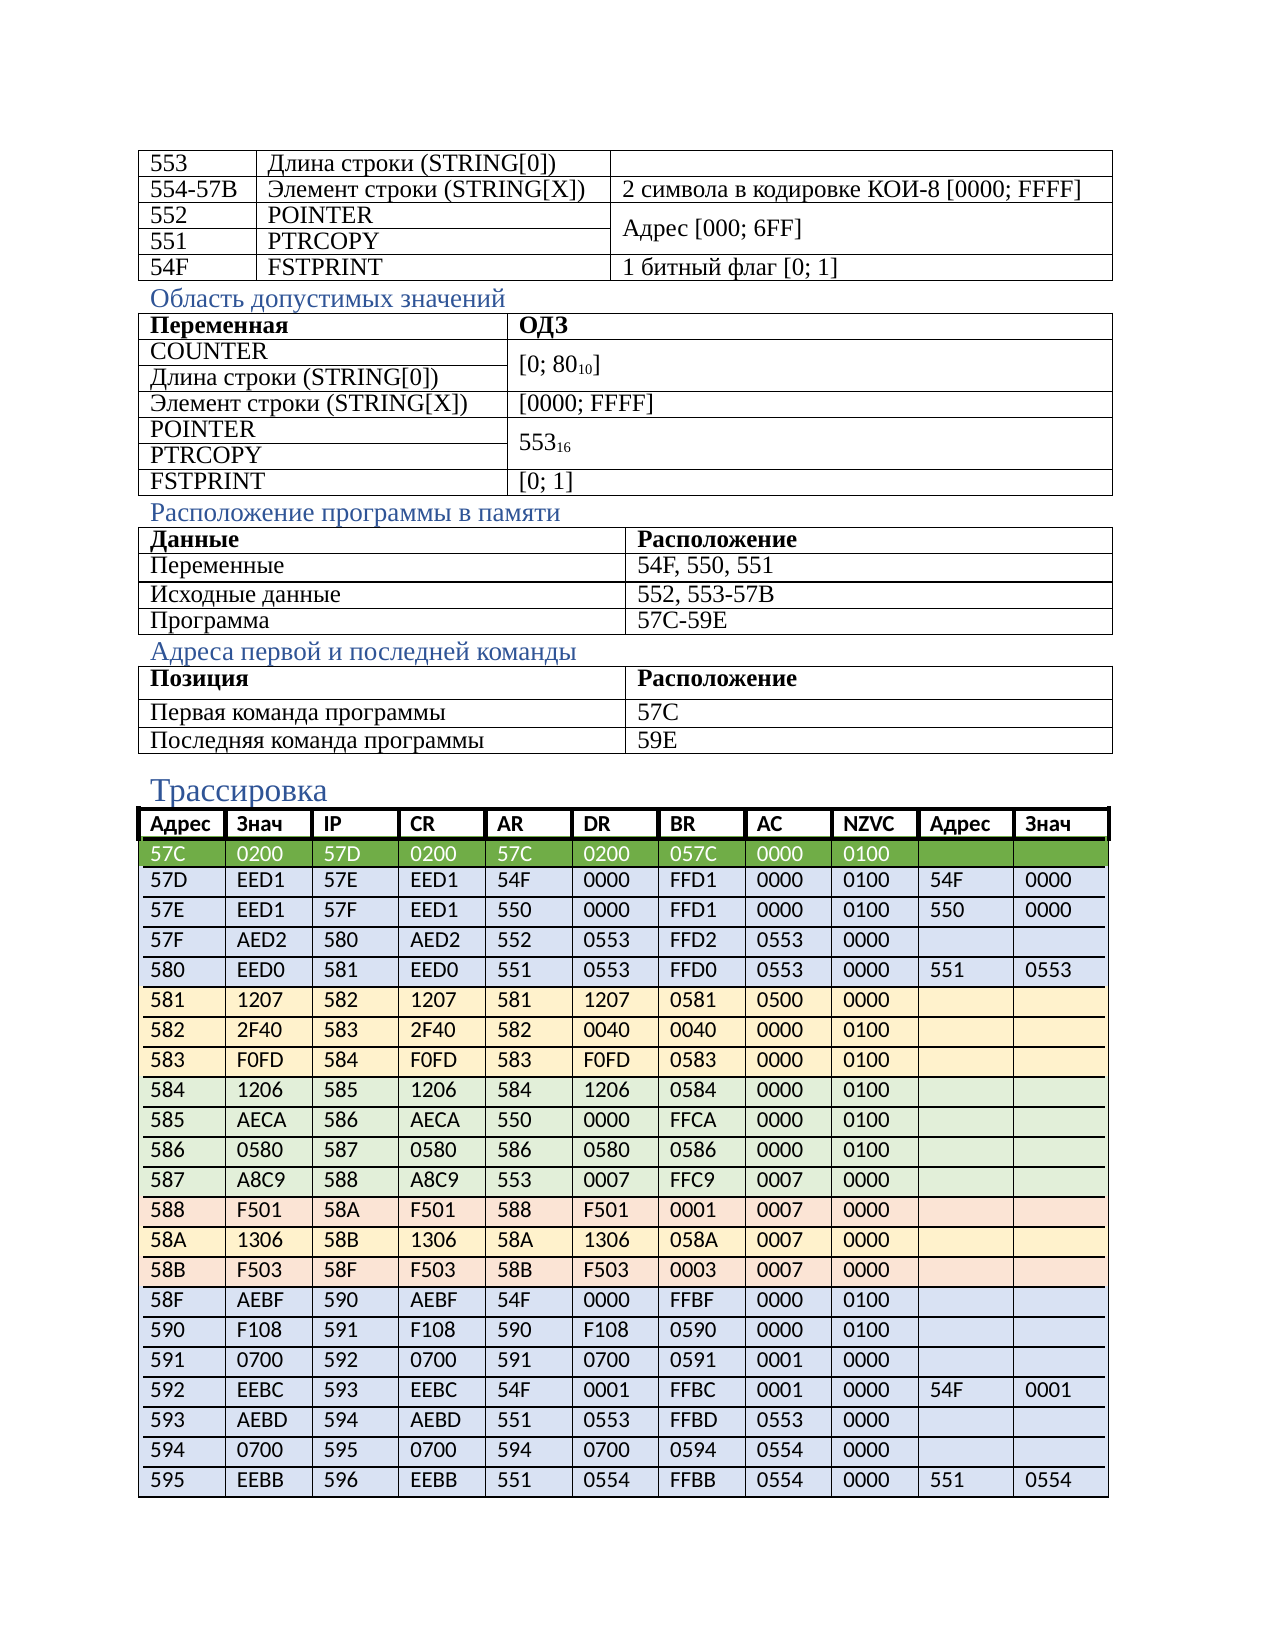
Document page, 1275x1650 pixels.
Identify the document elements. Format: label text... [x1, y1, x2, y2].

table_cell 2F40 [399, 1018, 485, 1046]
table_cell 0553 [573, 928, 658, 956]
table_cell 0000 [832, 1198, 918, 1226]
table_cell AEBD [399, 1408, 485, 1436]
table_cell 582 [139, 1016, 225, 1046]
table_cell 0000 [832, 1258, 918, 1286]
table_header BR [661, 811, 743, 836]
table_header ОДЗ [508, 314, 1112, 338]
table_cell EED0 [399, 958, 485, 986]
table_cell [919, 1078, 1013, 1106]
table_cell 0000 [832, 988, 918, 1016]
table_cell [1014, 1046, 1108, 1076]
table_cell 58A [313, 1198, 398, 1226]
table_cell FFBB [659, 1468, 745, 1496]
table_cell 587 [139, 1166, 225, 1196]
table_cell 0580 [399, 1138, 485, 1166]
table_cell 54F, 550, 551 [626, 554, 1112, 581]
table_cell 58F [139, 1286, 225, 1316]
table_cell 593 [313, 1378, 398, 1406]
table_cell 57C-59E [626, 609, 1112, 633]
table_cell F108 [399, 1318, 485, 1346]
table_header Расположение [626, 528, 1112, 553]
table_cell 0700 [399, 1348, 485, 1376]
table_cell [919, 1168, 1013, 1196]
table_cell 552, 553-57B [626, 583, 1112, 607]
table_cell 0000 [746, 1048, 831, 1076]
table_cell FFC9 [659, 1168, 745, 1196]
table_cell PTRCOPY [257, 229, 610, 254]
table_cell 550 [919, 898, 1013, 926]
table_header Адрес [141, 811, 223, 836]
table_cell AEBD [226, 1408, 312, 1436]
table_cell [919, 1048, 1013, 1076]
table_cell 55316 [508, 418, 1112, 469]
text Область допустимых значений [150, 285, 1125, 312]
table_cell 0007 [746, 1228, 831, 1256]
table_cell 0000 [832, 1378, 918, 1406]
table_cell [919, 1228, 1013, 1256]
table_cell EED1 [226, 898, 312, 926]
table_header Данные [139, 528, 625, 553]
table_cell [919, 1258, 1013, 1286]
table_cell 0007 [746, 1168, 831, 1196]
table_cell Исходные данные [139, 583, 625, 607]
table_cell 588 [139, 1196, 225, 1226]
table_cell 0586 [659, 1138, 745, 1166]
table_cell 587 [313, 1138, 398, 1166]
table_cell 0100 [832, 868, 918, 896]
table_cell 58B [313, 1228, 398, 1256]
table_cell 585 [313, 1078, 398, 1106]
table_cell 0100 [832, 1138, 918, 1166]
table_cell 595 [139, 1466, 225, 1496]
table_cell 0000 [832, 1408, 918, 1436]
table_cell 0000 [832, 1348, 918, 1376]
table_cell F0FD [573, 1048, 658, 1076]
table_cell [1014, 1226, 1108, 1256]
text Расположение программы в памяти [150, 500, 1125, 527]
table_cell [1014, 926, 1108, 956]
table_cell 551 [139, 229, 256, 254]
table_header DR [574, 811, 656, 836]
table_cell Первая команда программы [139, 700, 625, 727]
table_cell 0554 [746, 1468, 831, 1496]
table_cell 591 [486, 1348, 572, 1376]
table_cell 0000 [746, 1078, 831, 1106]
table_cell 1207 [226, 988, 312, 1016]
table_cell FFD1 [659, 898, 745, 926]
table_cell [1014, 1406, 1108, 1436]
table_cell 57E [139, 896, 225, 926]
table_cell [919, 1438, 1013, 1466]
table_cell Длина строки (STRING[0]) [257, 151, 610, 176]
table_header AC [748, 811, 830, 836]
table_cell FFD2 [659, 928, 745, 956]
table_cell F0FD [399, 1048, 485, 1076]
table_cell 594 [139, 1436, 225, 1466]
table_cell [1014, 1346, 1108, 1376]
table_cell EEBC [226, 1378, 312, 1406]
table_cell 0584 [659, 1078, 745, 1106]
table_cell 57C [486, 841, 572, 866]
table_cell 1306 [226, 1228, 312, 1256]
table_cell 54F [919, 1378, 1013, 1406]
table_cell 590 [139, 1316, 225, 1346]
table_cell Элемент строки (STRING[X]) [257, 177, 610, 202]
table_header Переменная [139, 314, 507, 338]
table_header Расположение [626, 667, 1112, 699]
table_cell EEBB [399, 1468, 485, 1496]
table_cell FFBF [659, 1288, 745, 1316]
table_cell 550 [486, 898, 572, 926]
table_cell 0200 [226, 841, 312, 866]
table_cell FFD0 [659, 958, 745, 986]
table_cell 54F [486, 1288, 572, 1316]
table_cell 0100 [832, 1048, 918, 1076]
table_cell 553 [139, 151, 256, 176]
table_cell 57F [139, 926, 225, 956]
table_cell PTRCOPY [139, 444, 507, 469]
table_cell 0200 [399, 841, 485, 866]
table_cell F501 [399, 1198, 485, 1226]
table_cell 0700 [226, 1348, 312, 1376]
table_header NZVC [834, 811, 916, 836]
table_cell 54F [139, 255, 256, 280]
table_cell 596 [313, 1468, 398, 1496]
table_cell 552 [139, 203, 256, 228]
table_cell 058A [659, 1228, 745, 1256]
table_cell 551 [486, 1408, 572, 1436]
table_cell [919, 988, 1013, 1016]
table_cell 583 [313, 1018, 398, 1046]
table_cell 0700 [399, 1438, 485, 1466]
table_cell 595 [313, 1438, 398, 1466]
table_cell 593 [139, 1406, 225, 1436]
table_cell 594 [486, 1438, 572, 1466]
table_cell 0001 [659, 1198, 745, 1226]
table_cell 582 [313, 988, 398, 1016]
table_cell 57C [139, 836, 225, 866]
table_cell 0001 [573, 1378, 658, 1406]
table_cell 0554 [1014, 1466, 1108, 1496]
table_cell [1014, 1316, 1108, 1346]
table_cell 584 [313, 1048, 398, 1076]
table_cell 0000 [832, 928, 918, 956]
table_cell 57C [626, 700, 1112, 727]
table_cell 57F [313, 898, 398, 926]
table_cell 0007 [746, 1198, 831, 1226]
table_cell 583 [139, 1046, 225, 1076]
table_cell 584 [139, 1076, 225, 1106]
table_cell 594 [313, 1408, 398, 1436]
table_cell POINTER [139, 418, 507, 443]
table_cell 58A [139, 1226, 225, 1256]
table_cell Программа [139, 609, 625, 633]
table_cell 0100 [832, 1078, 918, 1106]
table_cell 0000 [832, 1168, 918, 1196]
table_cell 0000 [746, 1288, 831, 1316]
table_cell [1014, 1196, 1108, 1226]
table_cell [1014, 1286, 1108, 1316]
table_cell 590 [486, 1318, 572, 1346]
table_cell 0700 [226, 1438, 312, 1466]
table_cell 551 [919, 1468, 1013, 1496]
table_cell [1014, 1436, 1108, 1466]
table_cell 588 [486, 1198, 572, 1226]
table_cell [1014, 1076, 1108, 1106]
table_header Знач [228, 811, 310, 836]
table_cell [919, 1138, 1013, 1166]
table_cell [1014, 836, 1108, 866]
table_cell EED0 [226, 958, 312, 986]
table_cell 0553 [746, 1408, 831, 1436]
table_cell Длина строки (STRING[0]) [139, 366, 507, 391]
table_cell 591 [139, 1346, 225, 1376]
table_header CR [401, 811, 483, 836]
table_cell 1206 [399, 1078, 485, 1106]
table_cell [919, 1288, 1013, 1316]
table_cell 0000 [573, 1108, 658, 1136]
table_cell F503 [573, 1258, 658, 1286]
table_cell [1014, 1106, 1108, 1136]
table_cell 0581 [659, 988, 745, 1016]
table_cell EED1 [226, 868, 312, 896]
table_cell EED1 [399, 868, 485, 896]
table_cell 54F [486, 1378, 572, 1406]
table_cell Последняя команда программы [139, 728, 625, 753]
table_cell 590 [313, 1288, 398, 1316]
table_cell 0500 [746, 988, 831, 1016]
table_cell 592 [139, 1376, 225, 1406]
table_cell 0700 [573, 1438, 658, 1466]
table_cell 54F [919, 868, 1013, 896]
table_cell 591 [313, 1318, 398, 1346]
table_cell 0000 [746, 868, 831, 896]
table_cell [611, 151, 1112, 176]
table_cell F108 [226, 1318, 312, 1346]
table_cell 0003 [659, 1258, 745, 1286]
table_cell 581 [486, 988, 572, 1016]
table_cell 586 [313, 1108, 398, 1136]
table_cell EEBC [399, 1378, 485, 1406]
table_cell 0000 [573, 868, 658, 896]
table_cell FSTPRINT [139, 470, 507, 495]
table_cell 0580 [573, 1138, 658, 1166]
table_cell 586 [139, 1136, 225, 1166]
table_header AR [488, 811, 570, 836]
table_cell AED2 [226, 928, 312, 956]
table_cell 585 [139, 1106, 225, 1136]
table_cell 0040 [573, 1018, 658, 1046]
table_cell 0200 [573, 841, 658, 866]
table_cell 0700 [573, 1348, 658, 1376]
table_cell 0000 [832, 1468, 918, 1496]
table_cell 0553 [746, 958, 831, 986]
table_cell FFBC [659, 1378, 745, 1406]
table_cell FFCA [659, 1108, 745, 1136]
table_header Адрес [921, 811, 1012, 836]
table_cell 1306 [399, 1228, 485, 1256]
table_cell A8C9 [399, 1168, 485, 1196]
table_cell 551 [486, 1468, 572, 1496]
table_cell 581 [139, 986, 225, 1016]
table_cell 0000 [746, 1138, 831, 1166]
table_cell 0580 [226, 1138, 312, 1166]
table_cell AEBF [399, 1288, 485, 1316]
table_cell 1306 [573, 1228, 658, 1256]
table_cell [0; 1] [508, 470, 1112, 495]
table_cell 0591 [659, 1348, 745, 1376]
table_cell 0553 [1014, 956, 1108, 986]
table_cell 0100 [832, 898, 918, 926]
table_cell Переменные [139, 554, 625, 581]
table_cell 0590 [659, 1318, 745, 1346]
table_cell 1206 [573, 1078, 658, 1106]
table_cell [1014, 1166, 1108, 1196]
table_cell 581 [313, 958, 398, 986]
table_cell 580 [139, 956, 225, 986]
table_cell 0000 [573, 1288, 658, 1316]
table_cell 0100 [832, 1018, 918, 1046]
table_cell F108 [573, 1318, 658, 1346]
table_cell AEBF [226, 1288, 312, 1316]
table_cell 554-57B [139, 177, 256, 202]
table_cell 0001 [746, 1348, 831, 1376]
table_cell 0100 [832, 841, 918, 866]
table_cell 1207 [573, 988, 658, 1016]
table_cell 582 [486, 1018, 572, 1046]
table_cell 0040 [659, 1018, 745, 1046]
table_cell FSTPRINT [257, 255, 610, 280]
table_cell FFBD [659, 1408, 745, 1436]
table_cell 0000 [746, 1018, 831, 1046]
table_cell 58B [139, 1256, 225, 1286]
table_cell 592 [313, 1348, 398, 1376]
table_cell 0000 [746, 1108, 831, 1136]
table_cell [1014, 1016, 1108, 1046]
table_cell F501 [573, 1198, 658, 1226]
table_header Знач [1016, 811, 1107, 836]
table_cell 2 символа в кодировке КОИ-8 [0000; FFFF] [611, 177, 1112, 202]
table_cell [919, 928, 1013, 956]
table_cell [919, 1318, 1013, 1346]
table_header IP [314, 811, 397, 836]
table_cell AED2 [399, 928, 485, 956]
table_cell [919, 1348, 1013, 1376]
table_cell 0000 [832, 1438, 918, 1466]
table_cell 58F [313, 1258, 398, 1286]
table_cell F503 [399, 1258, 485, 1286]
table_cell 57E [313, 868, 398, 896]
table_cell [1014, 1136, 1108, 1166]
table_cell 54F [486, 868, 572, 896]
table_cell A8C9 [226, 1168, 312, 1196]
table_cell 0007 [746, 1258, 831, 1286]
table_cell 0583 [659, 1048, 745, 1076]
table_cell 583 [486, 1048, 572, 1076]
table_cell 586 [486, 1138, 572, 1166]
table_cell [0000; FFFF] [508, 392, 1112, 417]
text Трассировка [150, 779, 1125, 806]
table_cell [919, 1018, 1013, 1046]
text Адреса первой и последней команды [150, 639, 1125, 666]
table_cell F503 [226, 1258, 312, 1286]
table_cell F0FD [226, 1048, 312, 1076]
table_cell 1206 [226, 1078, 312, 1106]
table_cell 551 [919, 958, 1013, 986]
table_cell POINTER [257, 203, 610, 228]
table_cell 0594 [659, 1438, 745, 1466]
table_cell 580 [313, 928, 398, 956]
table_cell [0; 8010] [508, 340, 1112, 391]
table_cell 551 [486, 958, 572, 986]
table_cell 584 [486, 1078, 572, 1106]
table_cell AECA [226, 1108, 312, 1136]
table_cell 58B [486, 1258, 572, 1286]
table_cell 1207 [399, 988, 485, 1016]
table_cell 0001 [1014, 1376, 1108, 1406]
table_cell COUNTER [139, 340, 507, 364]
table_cell [919, 1108, 1013, 1136]
table_cell 0553 [573, 1408, 658, 1436]
table_cell 0000 [746, 898, 831, 926]
table_cell 0100 [832, 1288, 918, 1316]
table_cell EEBB [226, 1468, 312, 1496]
table_cell 0000 [746, 1318, 831, 1346]
table_cell 0553 [746, 928, 831, 956]
table_cell 0000 [573, 898, 658, 926]
table_cell 0553 [573, 958, 658, 986]
table_cell 552 [486, 928, 572, 956]
table_cell 0001 [746, 1378, 831, 1406]
table_cell 0100 [832, 1318, 918, 1346]
table_cell 0100 [832, 1108, 918, 1136]
table_cell 057C [659, 841, 745, 866]
table_cell 0000 [1014, 896, 1108, 926]
table_cell [1014, 1256, 1108, 1286]
table_cell 59E [626, 728, 1112, 753]
table_cell 0554 [746, 1438, 831, 1466]
table_cell 2F40 [226, 1018, 312, 1046]
table_cell EED1 [399, 898, 485, 926]
table_cell 0000 [832, 1228, 918, 1256]
table_cell FFD1 [659, 868, 745, 896]
table_cell 550 [486, 1108, 572, 1136]
table_cell 0000 [1014, 866, 1108, 896]
table_cell [1014, 986, 1108, 1016]
table_cell [919, 1198, 1013, 1226]
table_cell Элемент строки (STRING[X]) [139, 392, 507, 417]
table_cell F501 [226, 1198, 312, 1226]
table_cell 553 [486, 1168, 572, 1196]
table_cell Адрес [000; 6FF] [611, 203, 1112, 254]
table_header Позиция [139, 667, 625, 699]
table_cell 588 [313, 1168, 398, 1196]
table_cell AECA [399, 1108, 485, 1136]
table_cell 0007 [573, 1168, 658, 1196]
table_cell [919, 841, 1013, 866]
table_cell 0000 [746, 841, 831, 866]
table_cell 57D [139, 866, 225, 896]
table_cell 58A [486, 1228, 572, 1256]
table_cell 0554 [573, 1468, 658, 1496]
table_cell 57D [313, 841, 398, 866]
table_cell 1 битный флаг [0; 1] [611, 255, 1112, 280]
table_cell [919, 1408, 1013, 1436]
table_cell 0000 [832, 958, 918, 986]
